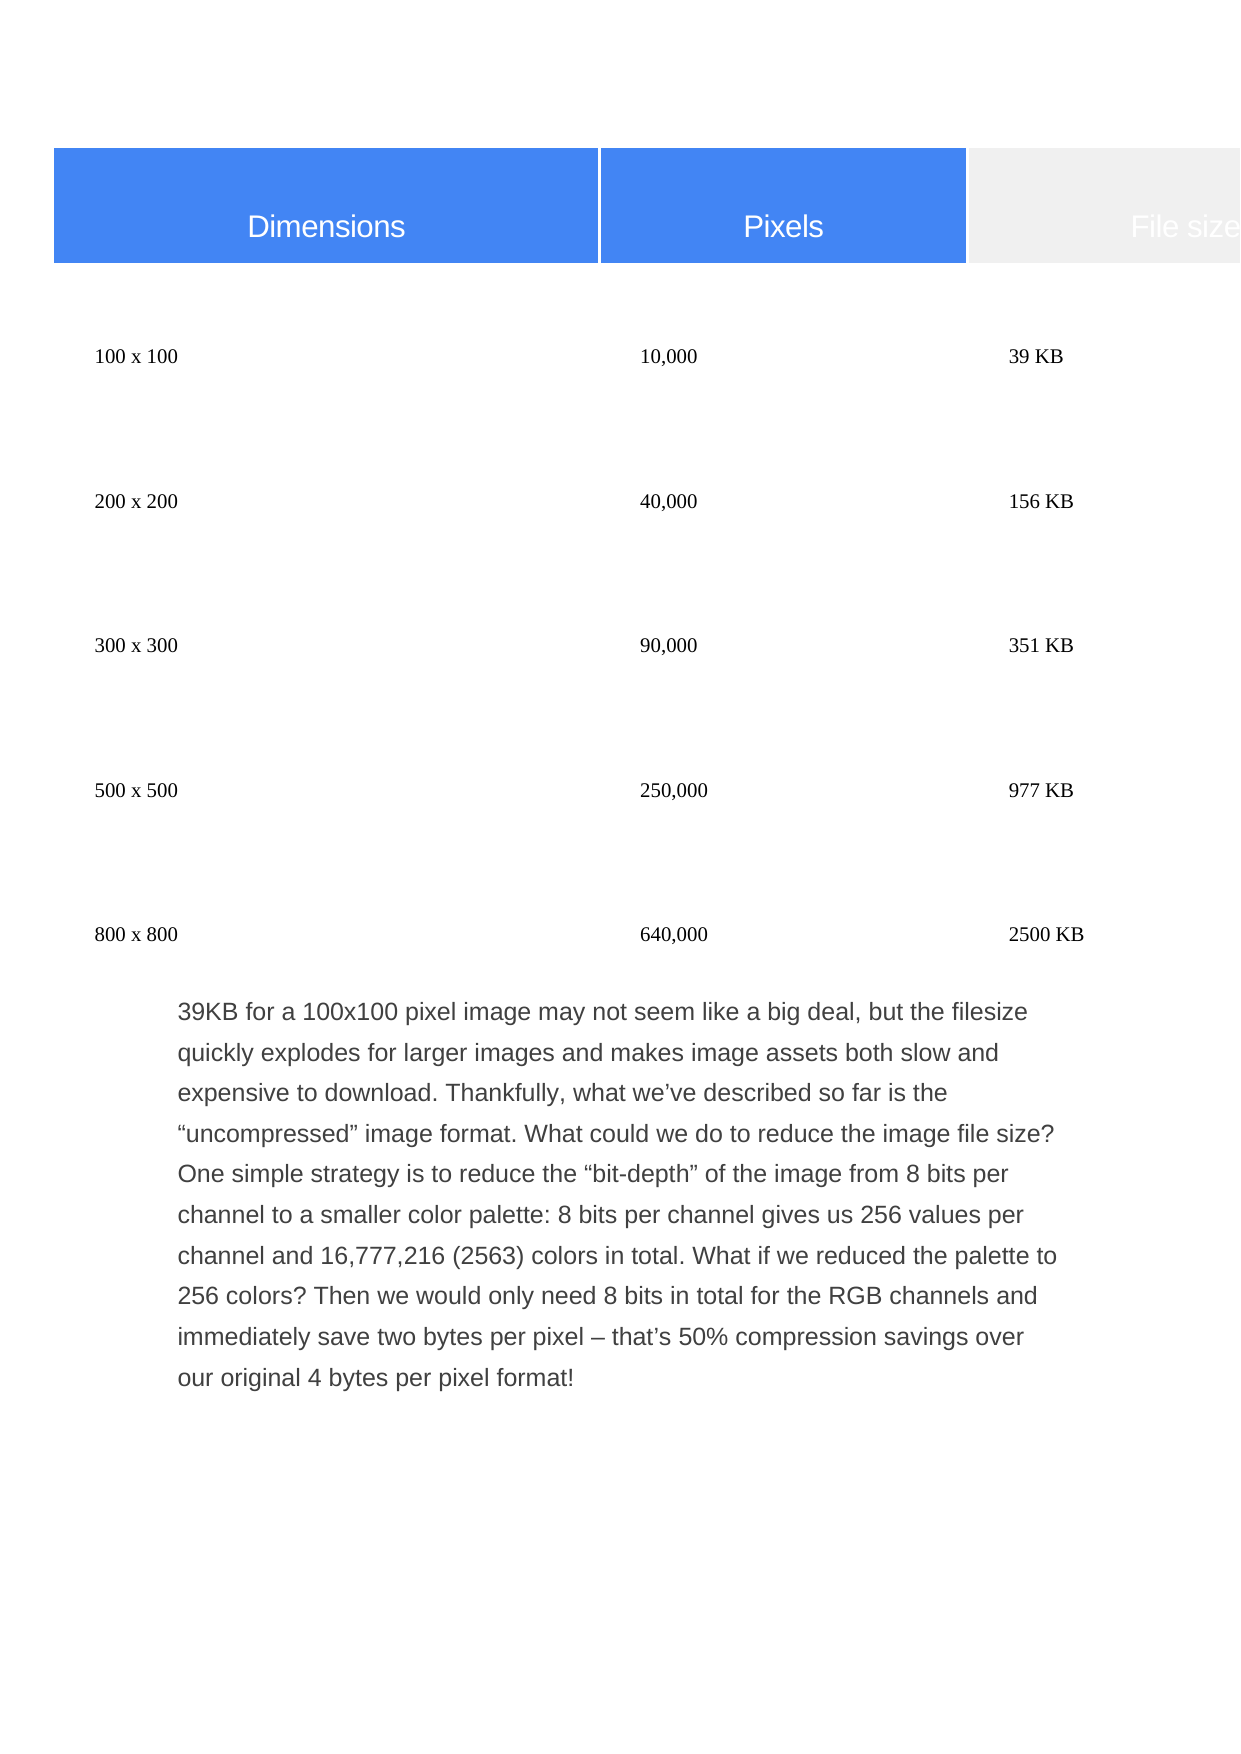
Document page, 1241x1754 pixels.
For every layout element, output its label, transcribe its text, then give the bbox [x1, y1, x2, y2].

table_cell 250,000 [601, 696, 966, 841]
table_cell 90,000 [601, 552, 966, 696]
table_cell 40,000 [601, 408, 966, 552]
table_cell 500 x 500 [54, 696, 598, 841]
table_header Dimensions [54, 148, 598, 263]
text One simple strategy is to reduce the “bit-depth” of the image from 8 bits per channel to a smaller color palette: 8 bits per channel gives us 256 values per channel and 16,777,216 (2563) colors in total. What if we reduced the palette to 256 colors? Then we would only need 8 bits in total for the RGB channels and immediately save two bytes per pixel – that’s 50% compression savings over our original 4 bytes per pixel format! [177, 1148, 1064, 1391]
table_cell 156 KB [969, 408, 1240, 552]
table_cell 300 x 300 [54, 552, 598, 696]
table_cell 39 KB [969, 263, 1240, 408]
table_cell 800 x 800 [54, 841, 598, 985]
table_header File size [969, 148, 1240, 263]
table_cell 977 KB [969, 696, 1240, 841]
table_cell 100 x 100 [54, 263, 598, 408]
table_cell 640,000 [601, 841, 966, 985]
text 39KB for a 100x100 pixel image may not seem like a big deal, but the filesize quickly explodes for larger images and makes image assets both slow and expensive to download. Thankfully, what we’ve described so far is the “uncompressed” image format. What could we do to reduce the image file size? [177, 985, 1064, 1148]
table_cell 2500 KB [969, 841, 1240, 985]
table_cell 351 KB [969, 552, 1240, 696]
table_cell 10,000 [601, 263, 966, 408]
table_header Pixels [601, 148, 966, 263]
table_cell 200 x 200 [54, 408, 598, 552]
